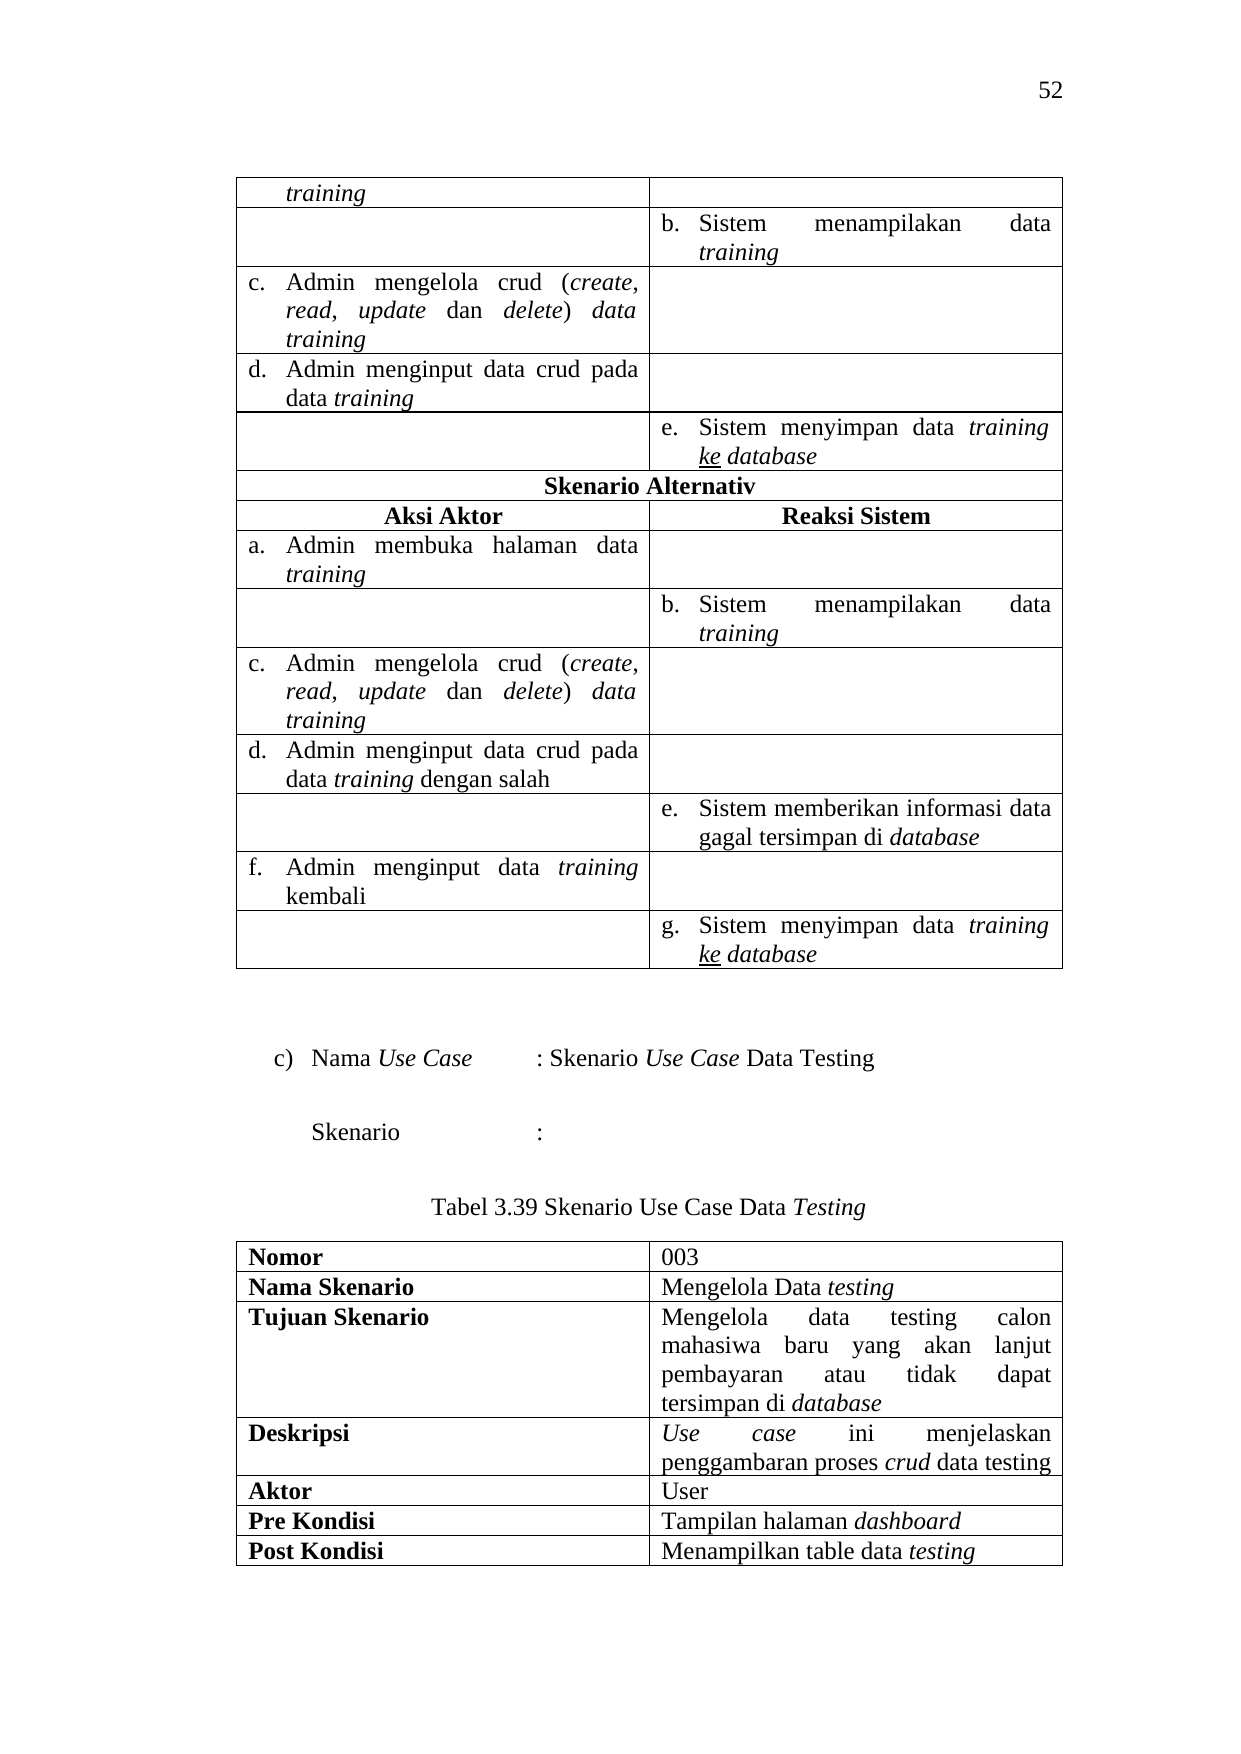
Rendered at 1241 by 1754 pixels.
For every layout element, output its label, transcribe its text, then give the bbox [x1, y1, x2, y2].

table_cell Nama Skenario [237, 1272, 649, 1301]
table_cell Pre Kondisi [237, 1506, 649, 1535]
list Nama Use Case : Skenario Use Case Data Testing [274, 1043, 1063, 1072]
table_cell Sistem menyimpan data training ke database [650, 911, 1062, 968]
table_cell Mengelola Data testing [650, 1272, 1062, 1301]
table_cell [237, 911, 649, 968]
table_cell [650, 267, 1062, 353]
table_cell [237, 178, 649, 207]
table_header 003 [650, 1242, 1062, 1271]
text Skenario : [311, 1117, 1063, 1146]
table_cell Deskripsi [237, 1418, 649, 1475]
table_cell Skenario Alternativ [237, 471, 1062, 500]
table_cell Aktor [237, 1476, 649, 1505]
table_cell Use case ini menjelaskan penggambaran proses crud data testing [650, 1418, 1062, 1475]
table_header Nomor [237, 1242, 649, 1271]
table_cell [237, 413, 649, 470]
table_cell User [650, 1476, 1062, 1505]
table_cell Menampilkan table data testing [650, 1536, 1062, 1565]
table_cell [650, 531, 1062, 588]
table_cell Sistem menampilakan data training [650, 589, 1062, 647]
table_cell Admin membuka halaman data training [237, 531, 649, 588]
table_cell Tujuan Skenario [237, 1302, 649, 1417]
table_cell Aksi Aktor [237, 501, 649, 529]
table_cell Tampilan halaman dashboard [650, 1506, 1062, 1535]
table_cell Sistem memberikan informasi data gagal tersimpan di database [650, 794, 1062, 851]
table_cell Admin menginput data training kembali [237, 852, 649, 909]
table_cell [650, 735, 1062, 792]
table_cell [650, 178, 1062, 207]
table_cell [650, 852, 1062, 909]
table_cell Mengelola data testing calon mahasiwa baru yang akan lanjut pembayaran atau tidak dapat tersimpan di database [650, 1302, 1062, 1417]
table_cell Post Kondisi [237, 1536, 649, 1565]
table_cell [237, 794, 649, 851]
table_cell [237, 589, 649, 647]
table_cell [237, 208, 649, 266]
table_cell Admin menginput data crud pada data training [237, 354, 649, 411]
table_cell [650, 354, 1062, 411]
table_cell Sistem menampilakan data training [650, 208, 1062, 266]
table_cell Admin mengelola crud (create, read, update dan delete) data training [237, 267, 649, 353]
table_cell Admin mengelola crud (create, read, update dan delete) data training [237, 648, 649, 734]
table_cell [650, 648, 1062, 734]
table_cell Admin menginput data crud pada data training dengan salah [237, 735, 649, 792]
table_cell Reaksi Sistem [650, 501, 1062, 529]
table_cell Sistem menyimpan data training ke database [650, 413, 1062, 470]
